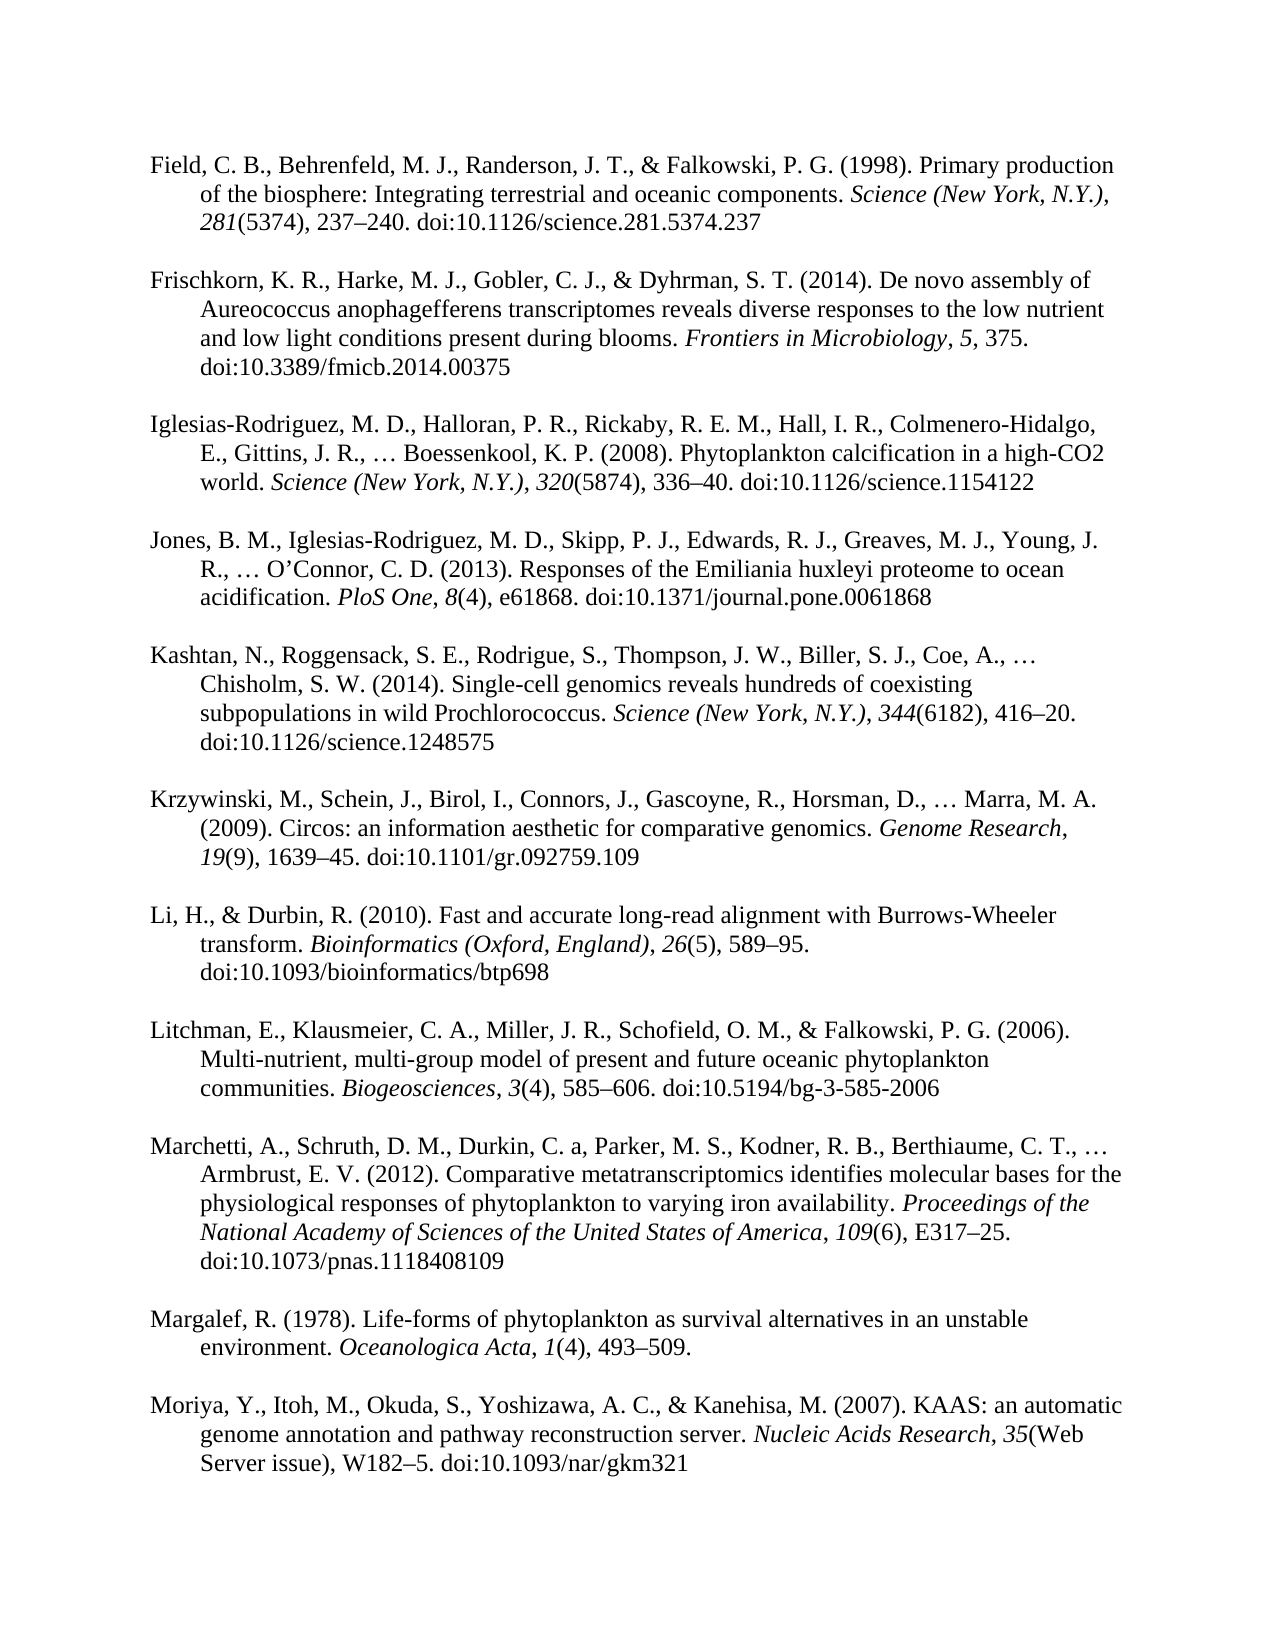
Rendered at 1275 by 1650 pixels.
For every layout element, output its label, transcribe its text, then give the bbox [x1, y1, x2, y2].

text Li, H., & Durbin, R. (2010). Fast and accurate long-read alignment with Burrows-Wheeler transform. Bioinformatics (Oxford, England), 26(5), 589–95. doi:10.1093/bioinformatics/btp698 [150, 900, 1125, 986]
text Jones, B. M., Iglesias-Rodriguez, M. D., Skipp, P. J., Edwards, R. J., Greaves, M. J., Young, J. R., … O’Connor, C. D. (2013). Responses of the Emiliania huxleyi proteome to ocean acidification. PloS One, 8(4), e61868. doi:10.1371/journal.pone.0061868 [150, 525, 1125, 611]
text Krzywinski, M., Schein, J., Birol, I., Connors, J., Gascoyne, R., Horsman, D., … Marra, M. A. (2009). Circos: an information aesthetic for comparative genomics. Genome Research, 19(9), 1639–45. doi:10.1101/gr.092759.109 [150, 784, 1125, 871]
text Marchetti, A., Schruth, D. M., Durkin, C. a, Parker, M. S., Kodner, R. B., Berthiaume, C. T., … Armbrust, E. V. (2012). Comparative metatranscriptomics identifies molecular bases for the physiological responses of phytoplankton to varying iron availability. Proceedings of the National Academy of Sciences of the United States of America, 109(6), E317–25. doi:10.1073/pnas.1118408109 [150, 1131, 1125, 1274]
text Margalef, R. (1978). Life-forms of phytoplankton as survival alternatives in an unstable environment. Oceanologica Acta, 1(4), 493–509. [150, 1304, 1125, 1361]
text Litchman, E., Klausmeier, C. A., Miller, J. R., Schofield, O. M., & Falkowski, P. G. (2006). Multi-nutrient, multi-group model of present and future oceanic phytoplankton communities. Biogeosciences, 3(4), 585–606. doi:10.5194/bg-3-585-2006 [150, 1015, 1125, 1102]
text Moriya, Y., Itoh, M., Okuda, S., Yoshizawa, A. C., & Kanehisa, M. (2007). KAAS: an automatic genome annotation and pathway reconstruction server. Nucleic Acids Research, 35(Web Server issue), W182–5. doi:10.1093/nar/gkm321 [150, 1390, 1125, 1477]
text Kashtan, N., Roggensack, S. E., Rodrigue, S., Thompson, J. W., Biller, S. J., Coe, A., … Chisholm, S. W. (2014). Single-cell genomics reveals hundreds of coexisting subpopulations in wild Prochlorococcus. Science (New York, N.Y.), 344(6182), 416–20. doi:10.1126/science.1248575 [150, 640, 1125, 755]
text Field, C. B., Behrenfeld, M. J., Randerson, J. T., & Falkowski, P. G. (1998). Primary production of the biosphere: Integrating terrestrial and oceanic components. Science (New York, N.Y.), 281(5374), 237–240. doi:10.1126/science.281.5374.237 [150, 150, 1125, 236]
text Frischkorn, K. R., Harke, M. J., Gobler, C. J., & Dyhrman, S. T. (2014). De novo assembly of Aureococcus anophagefferens transcriptomes reveals diverse responses to the low nutrient and low light conditions present during blooms. Frontiers in Microbiology, 5, 375. doi:10.3389/fmicb.2014.00375 [150, 265, 1125, 380]
